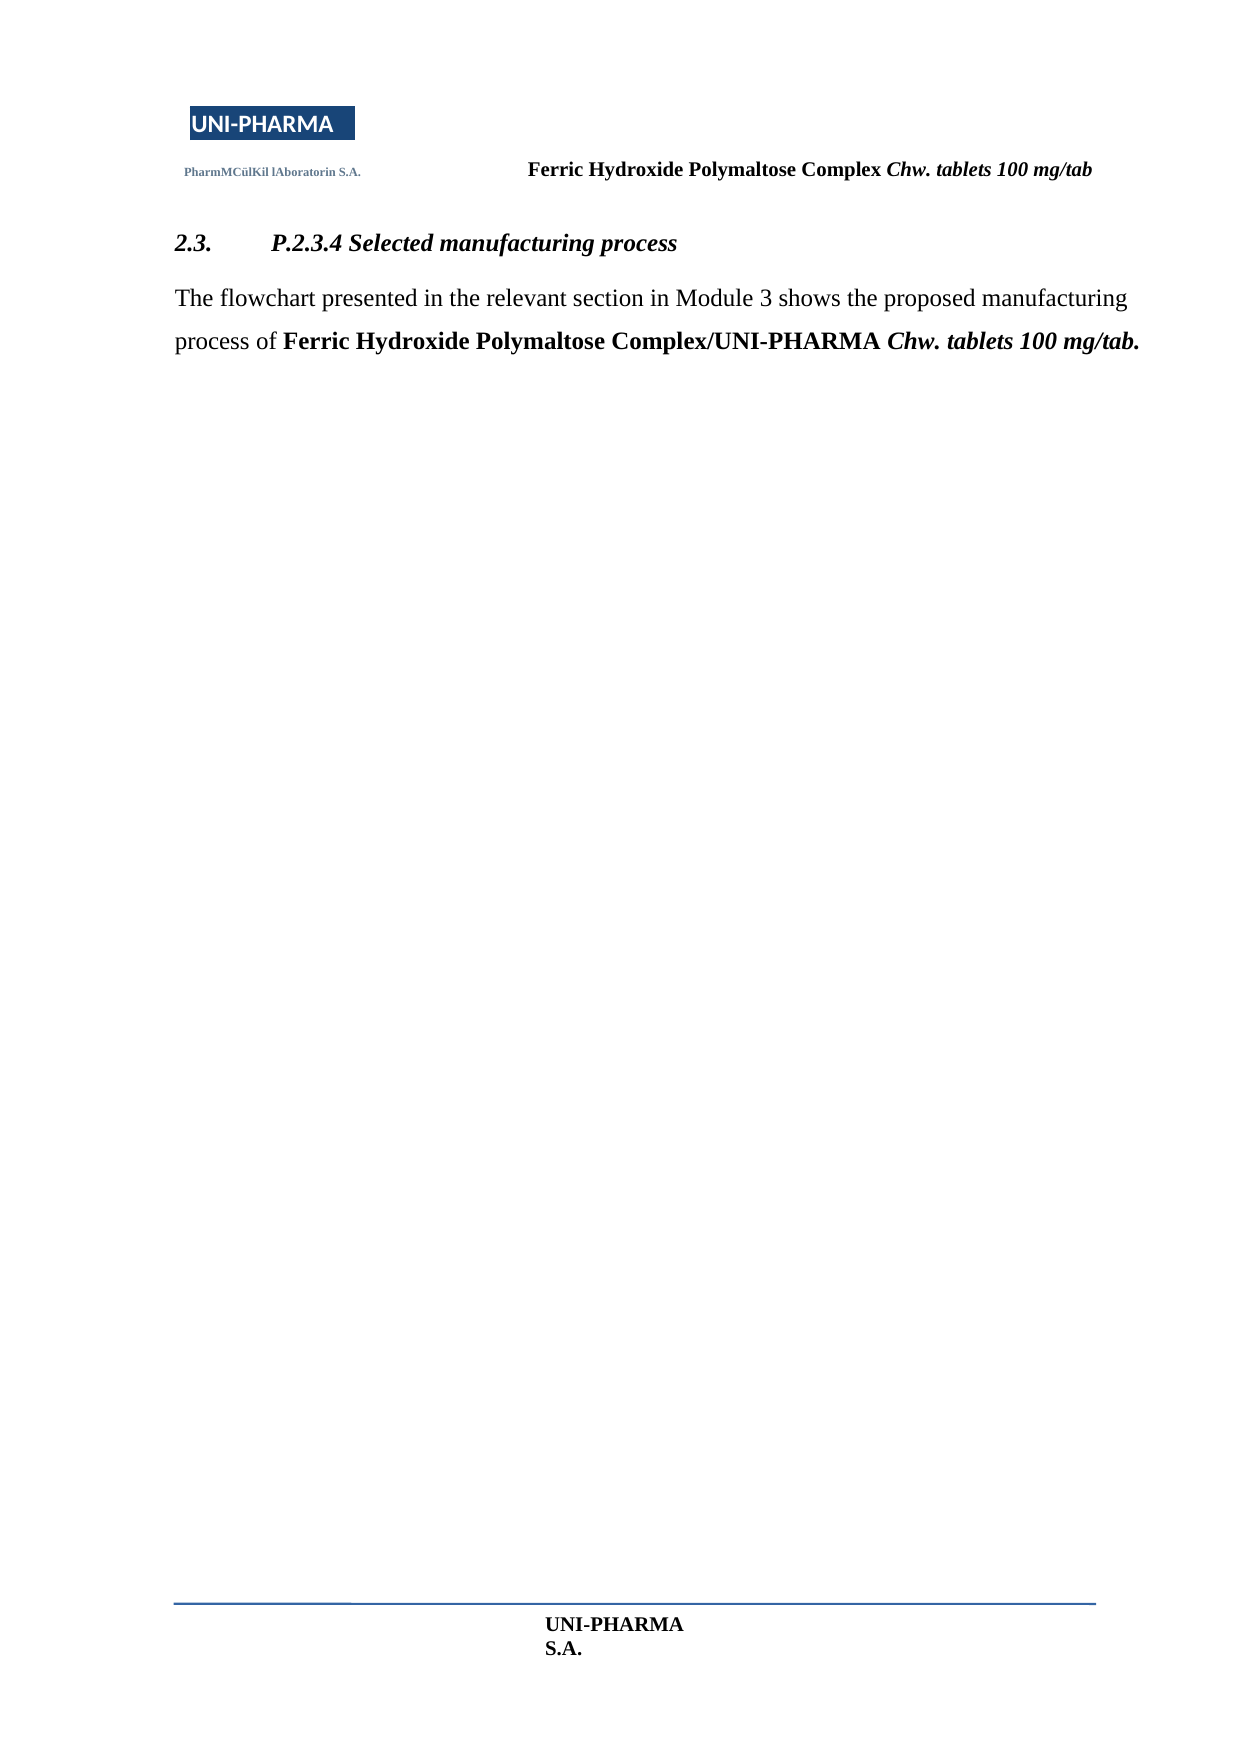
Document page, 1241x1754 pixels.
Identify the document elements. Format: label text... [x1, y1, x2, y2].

text The flowchart presented in the relevant section in Module 3 shows the proposed manufacturing process of Ferric Hydroxide Polymaltose Complex/UNI-PHARMA Chw. tablets 100 mg/tab. [174, 283, 1191, 355]
list P.2.3.4 Selected manufacturing process [174, 228, 1191, 256]
